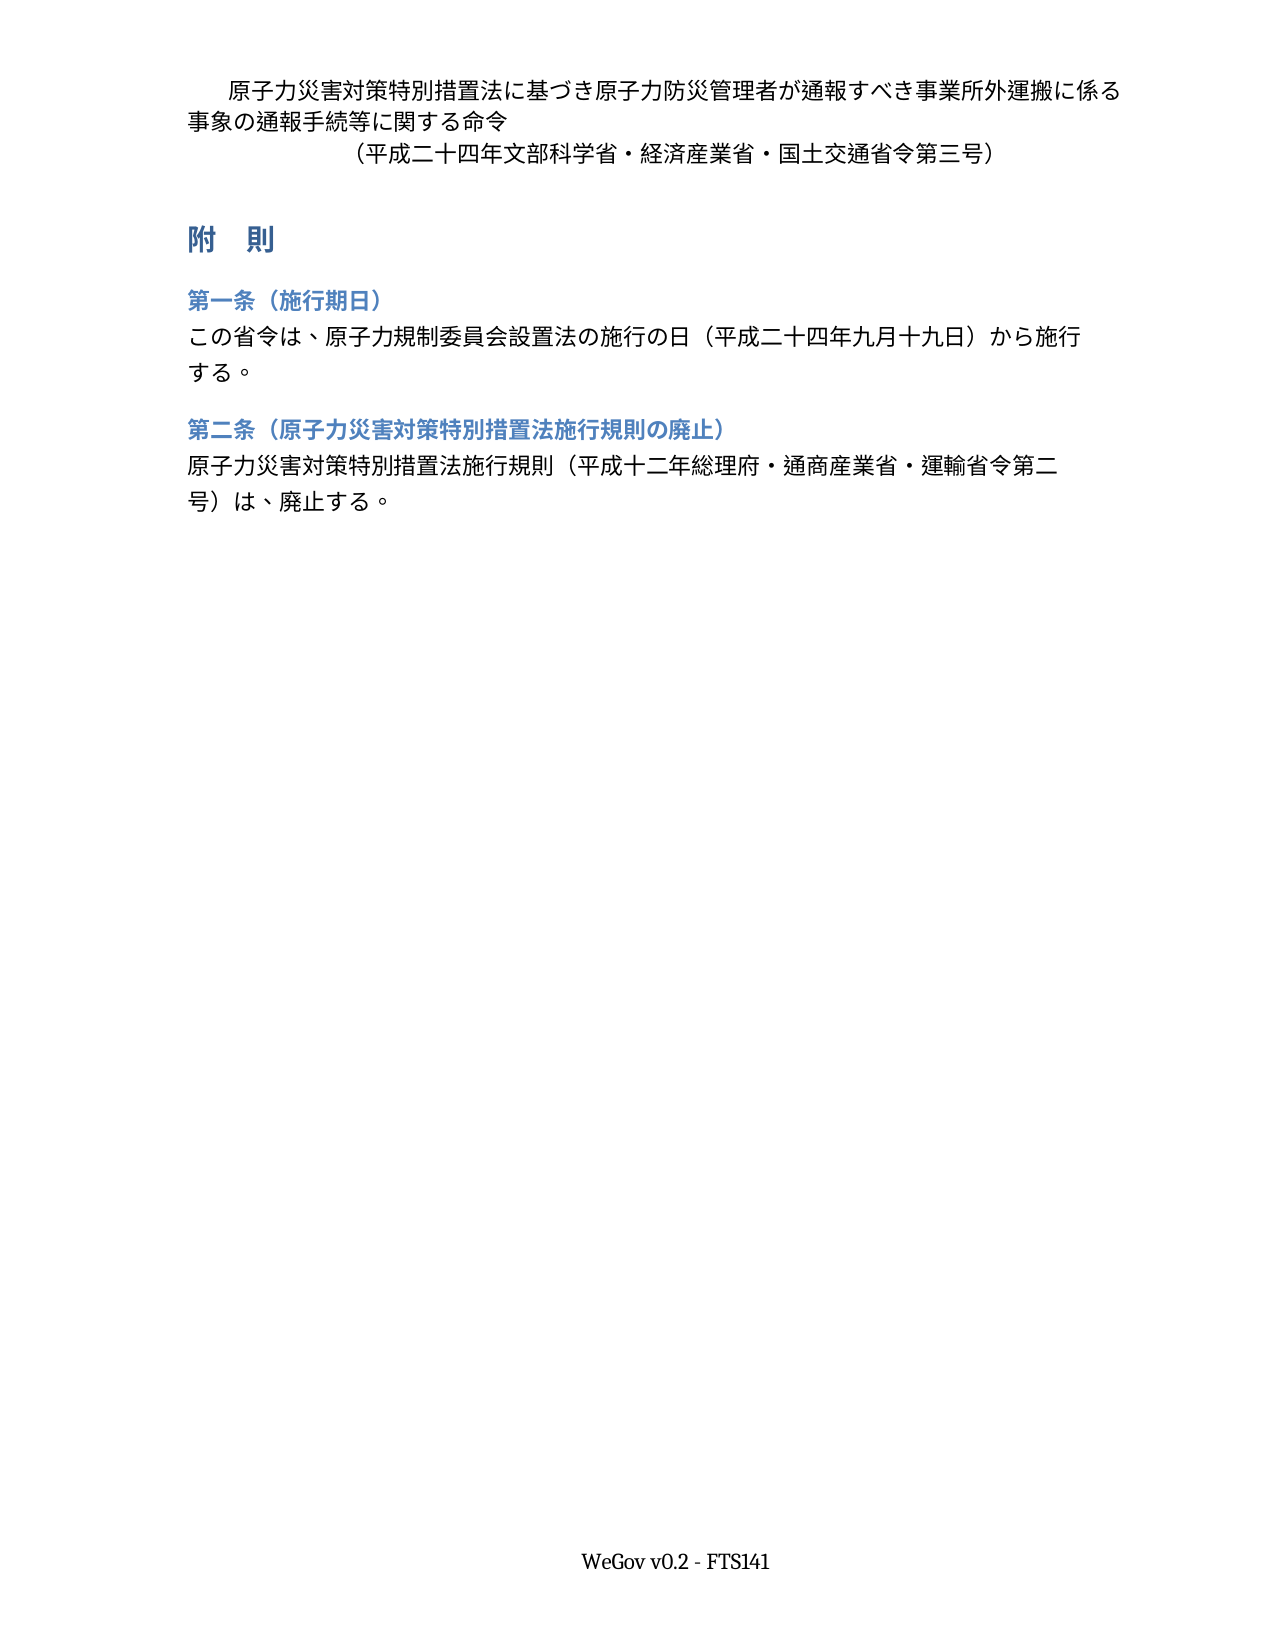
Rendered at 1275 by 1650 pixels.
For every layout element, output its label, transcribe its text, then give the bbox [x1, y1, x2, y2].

subtitle 附 則 [187, 219, 1087, 258]
text 原子力災害対策特別措置法施行規則（平成十二年総理府・通商産業省・運輸省令第二号）は、廃止する。 [187, 450, 1087, 517]
subtitle 第一条（施行期日） [187, 285, 1087, 316]
text この省令は、原子力規制委員会設置法の施行の日（平成二十四年九月十九日）から施行する。 [187, 321, 1087, 388]
subtitle 第二条（原子力災害対策特別措置法施行規則の廃止） [187, 414, 1087, 445]
